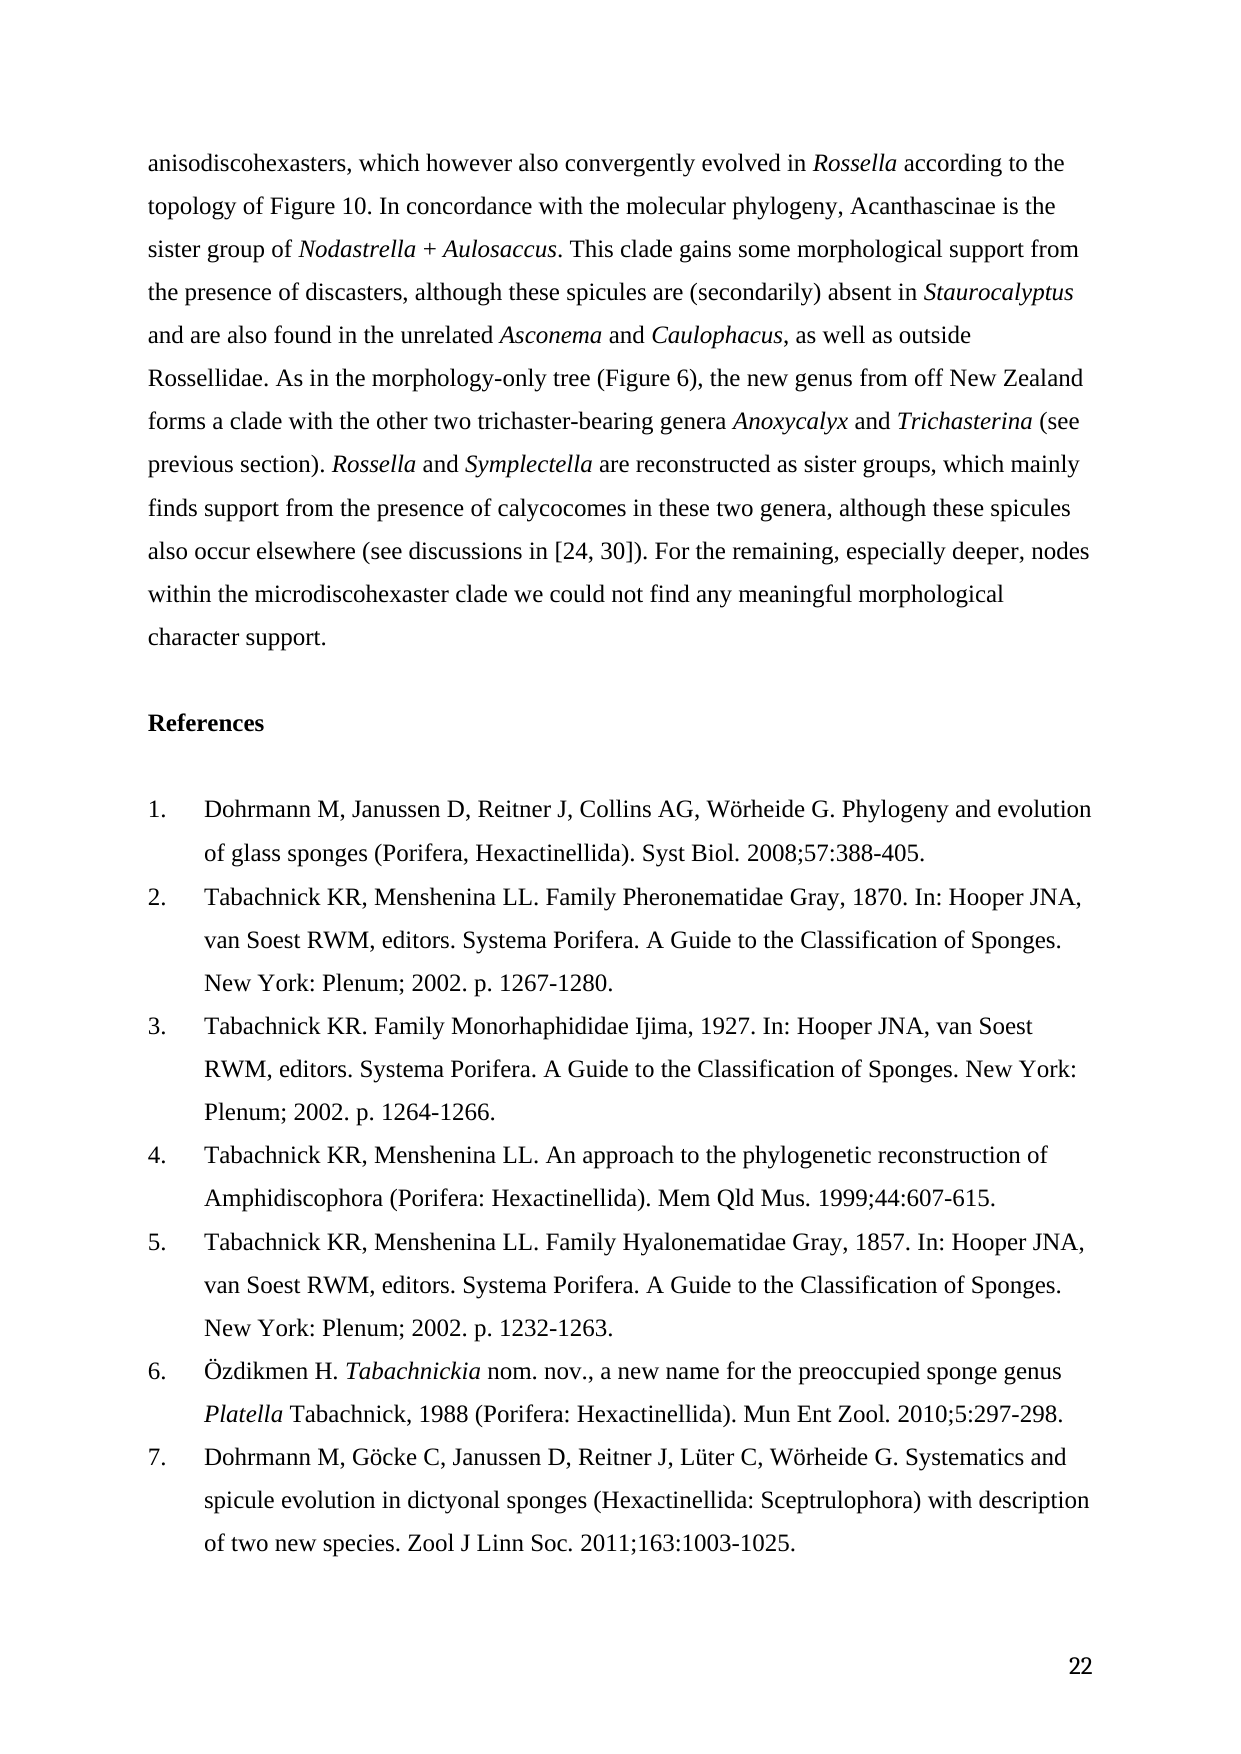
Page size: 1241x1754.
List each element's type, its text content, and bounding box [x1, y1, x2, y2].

text 5. Tabachnick KR, Menshenina LL. Family Hyalonematidae Gray, 1857. In: Hooper JNA, van Soest RWM, editors. Systema Porifera. A Guide to the Classification of Sponges. New York: Plenum; 2002. p. 1232-1263. [148, 1227, 1093, 1342]
text References [148, 708, 1093, 737]
text 2. Tabachnick KR, Menshenina LL. Family Pheronematidae Gray, 1870. In: Hooper JNA, van Soest RWM, editors. Systema Porifera. A Guide to the Classification of Sponges. New York: Plenum; 2002. p. 1267-1280. [148, 882, 1093, 997]
text 4. Tabachnick KR, Menshenina LL. An approach to the phylogenetic reconstruction of Amphidiscophora (Porifera: Hexactinellida). Mem Qld Mus. 1999;44:607-615. [148, 1140, 1093, 1212]
text 7. Dohrmann M, Göcke C, Janussen D, Reitner J, Lüter C, Wörheide G. Systematics and spicule evolution in dictyonal sponges (Hexactinellida: Sceptrulophora) with description of two new species. Zool J Linn Soc. 2011;163:1003-1025. [148, 1442, 1093, 1557]
text 6. Özdikmen H. Tabachnickia nom. nov., a new name for the preoccupied sponge genus Platella Tabachnick, 1988 (Porifera: Hexactinellida). Mun Ent Zool. 2010;5:297-298. [148, 1356, 1093, 1428]
text 3. Tabachnick KR. Family Monorhaphididae Ijima, 1927. In: Hooper JNA, van Soest RWM, editors. Systema Porifera. A Guide to the Classification of Sponges. New York: Plenum; 2002. p. 1264-1266. [148, 1011, 1093, 1126]
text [148, 148, 1093, 651]
text 1. Dohrmann M, Janussen D, Reitner J, Collins AG, Wörheide G. Phylogeny and evolution of glass sponges (Porifera, Hexactinellida). Syst Biol. 2008;57:388-405. [148, 794, 1093, 867]
